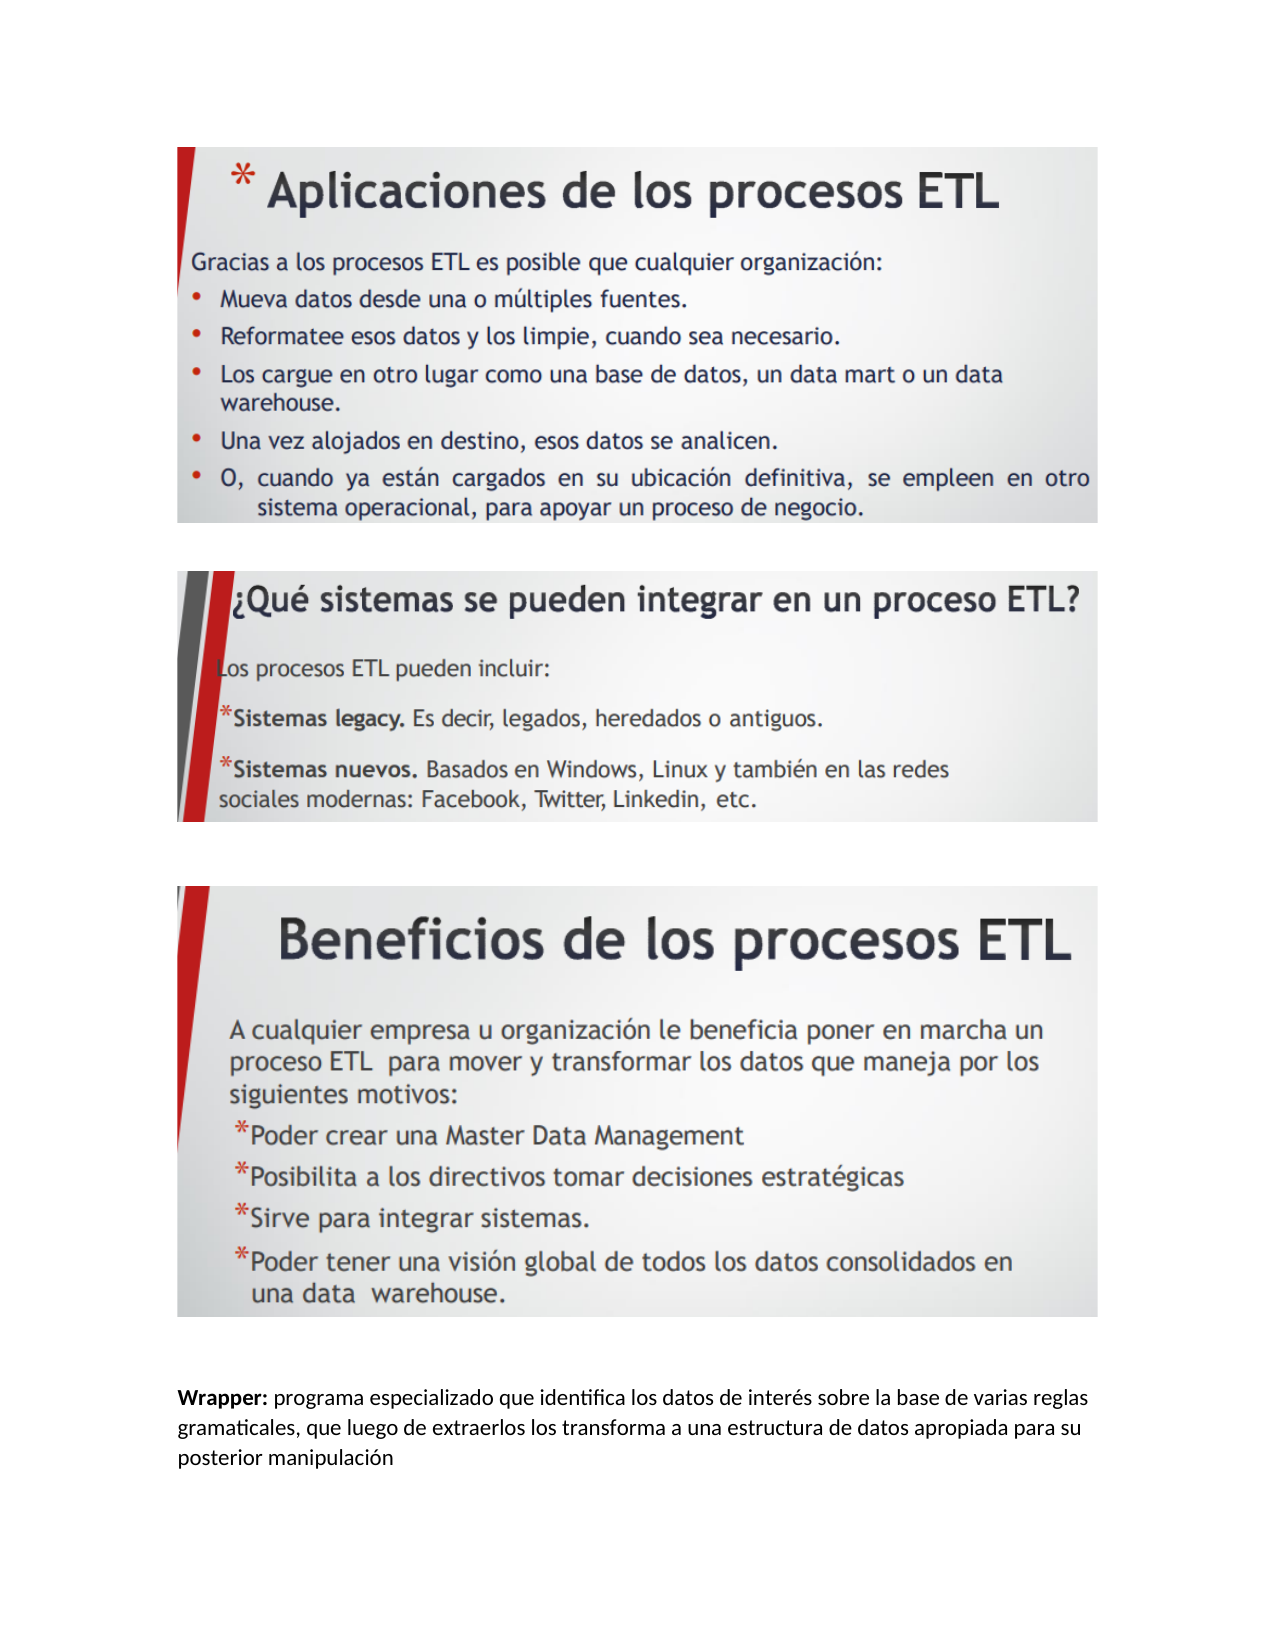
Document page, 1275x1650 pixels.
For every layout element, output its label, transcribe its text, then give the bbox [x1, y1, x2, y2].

picture [177, 886, 1098, 1317]
picture [177, 147, 1098, 523]
text Wrapper: programa especializado que identifica los datos de interés sobre la base de varias reglas gramaticales, que luego de extraerlos los transforma a una estructura de datos apropiada para su posterior manipulación [177, 1383, 1098, 1471]
picture [177, 571, 1098, 822]
